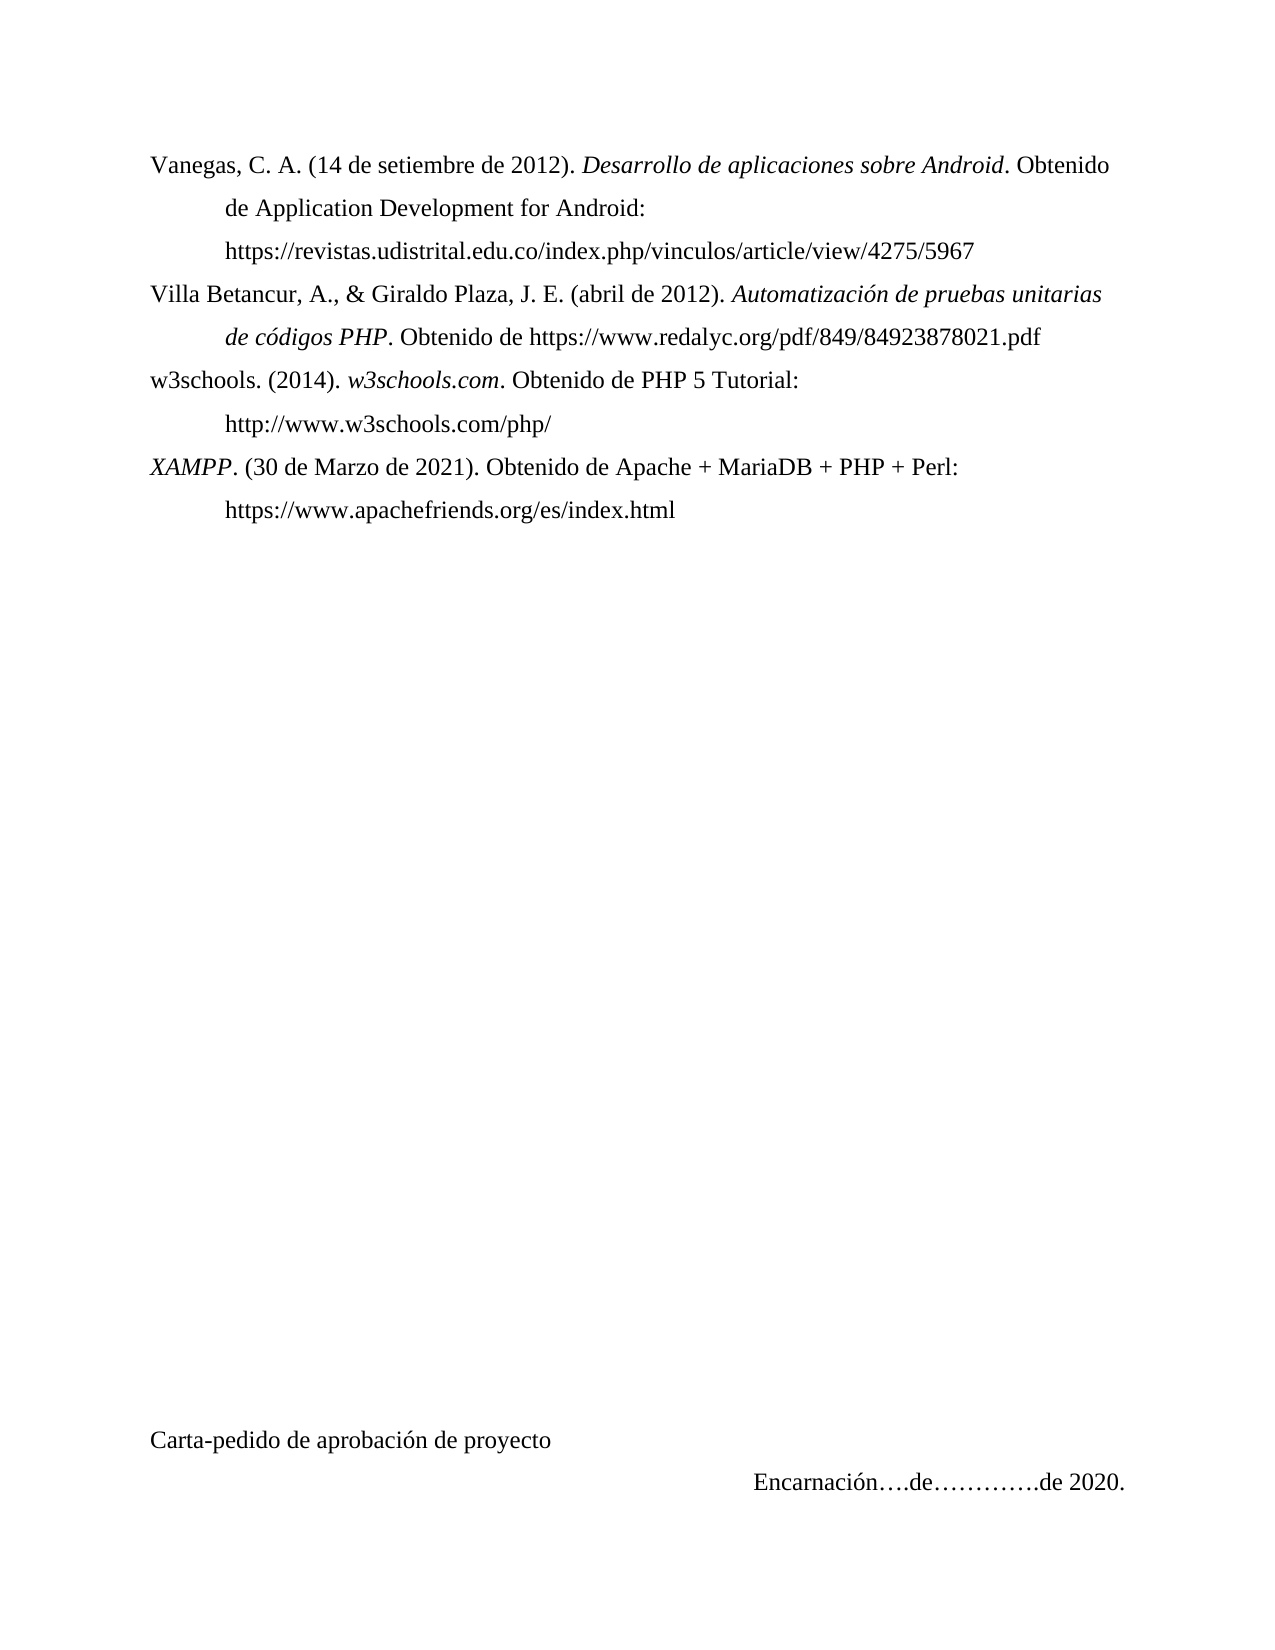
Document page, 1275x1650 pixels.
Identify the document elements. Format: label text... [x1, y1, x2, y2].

subtitle Carta-pedido de aprobación de proyecto [150, 1424, 1125, 1454]
text Vanegas, C. A. (14 de setiembre de 2012). Desarrollo de aplicaciones sobre Android. Obtenido de Application Development for Android: https://revistas.udistrital.edu.co/index.php/vinculos/article/view/4275/5967 [150, 150, 1125, 265]
text XAMPP. (30 de Marzo de 2021). Obtenido de Apache + MariaDB + PHP + Perl: https://www.apachefriends.org/es/index.html [150, 452, 1125, 524]
text w3schools. (2014). w3schools.com. Obtenido de PHP 5 Tutorial: http://www.w3schools.com/php/ [150, 366, 1125, 437]
text Villa Betancur, A., & Giraldo Plaza, J. E. (abril de 2012). Automatización de pruebas unitarias de códigos PHP. Obtenido de https://www.redalyc.org/pdf/849/84923878021.pdf [150, 279, 1125, 351]
text Encarnación….de………….de 2020. [150, 1467, 1125, 1496]
